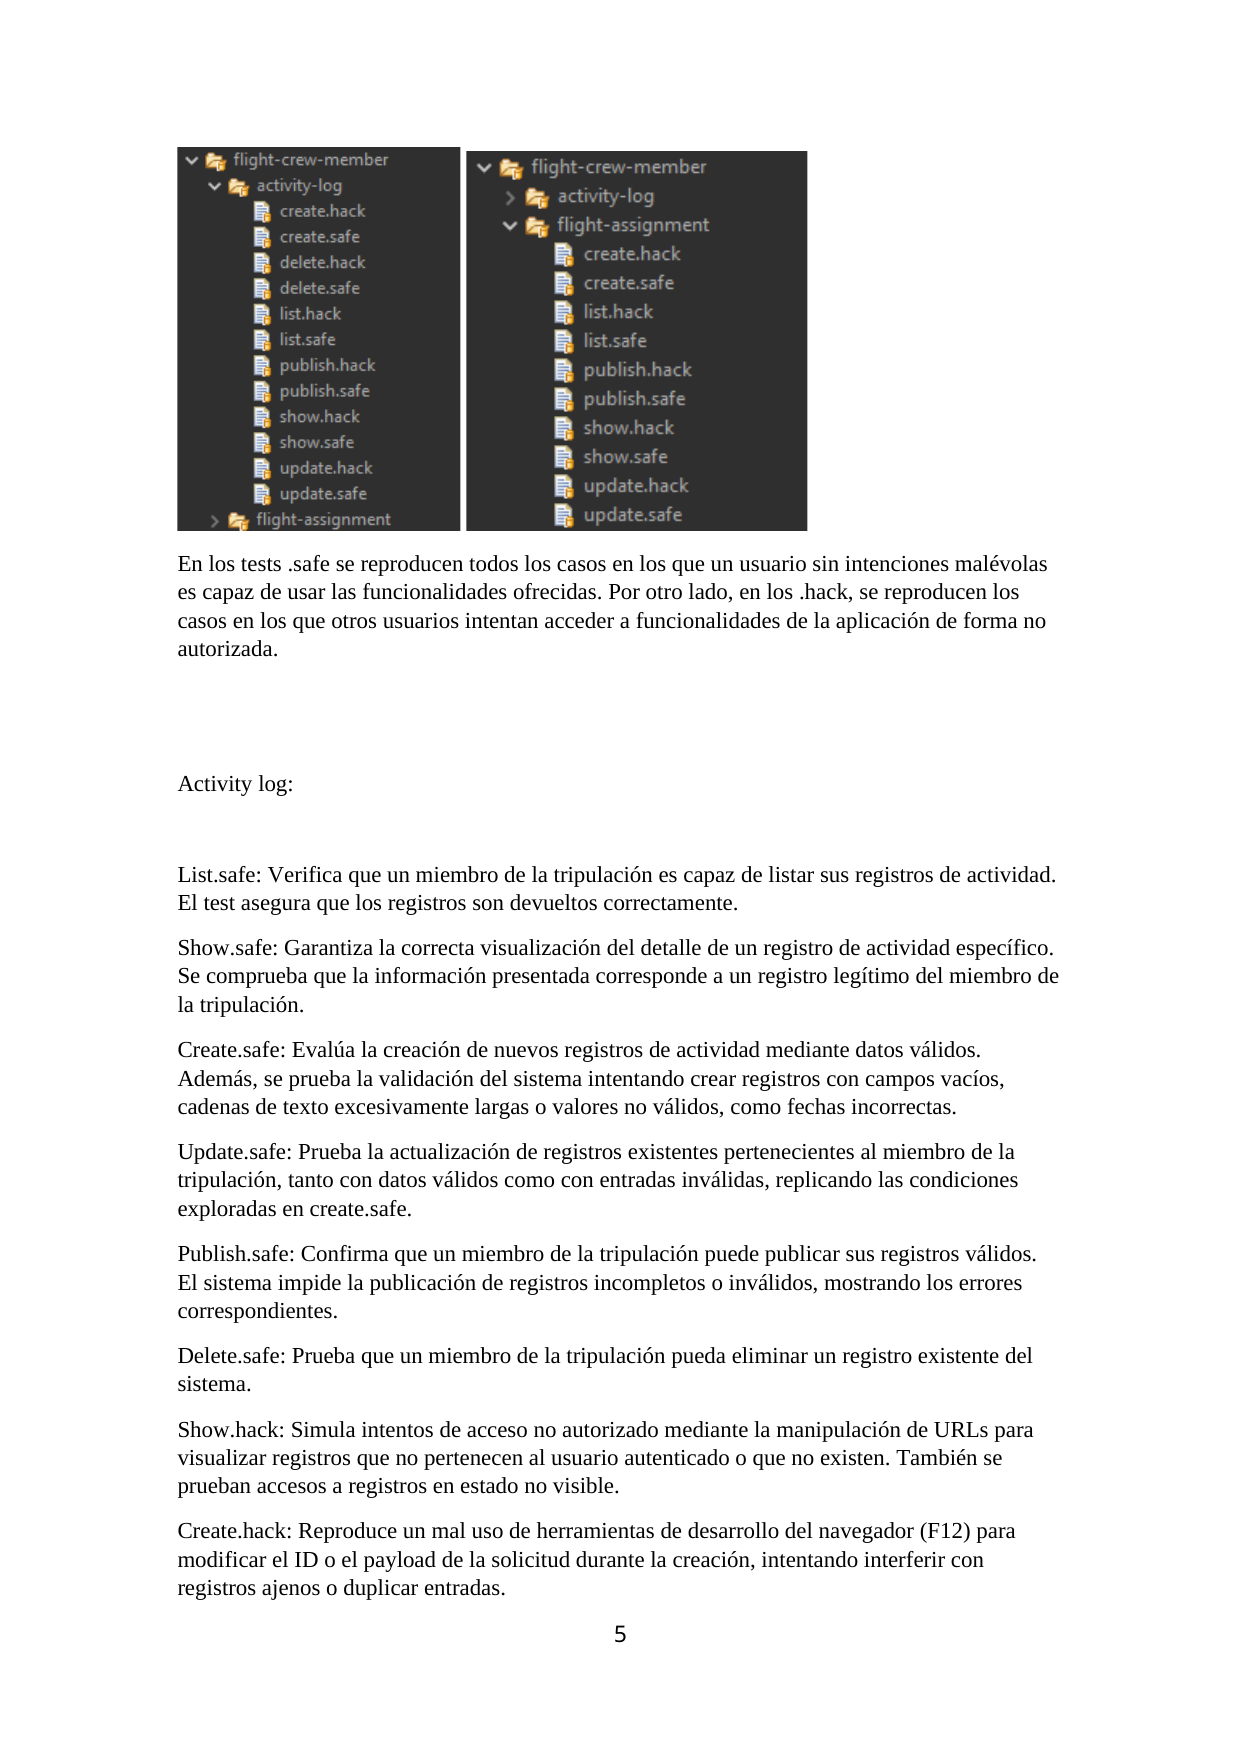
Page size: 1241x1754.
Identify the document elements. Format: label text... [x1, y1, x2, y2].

text Create.safe: Evalúa la creación de nuevos registros de actividad mediante datos válidos. Además, se prueba la validación del sistema intentando crear registros con campos vacíos, cadenas de texto excesivamente largas o valores no válidos, como fechas incorrectas. [177, 1036, 1063, 1119]
picture [466, 151, 808, 531]
picture [177, 147, 461, 531]
text Show.safe: Garantiza la correcta visualización del detalle de un registro de actividad específico. Se comprueba que la información presentada corresponde a un registro legítimo del miembro de la tripulación. [177, 934, 1063, 1017]
text List.safe: Verifica que un miembro de la tripulación es capaz de listar sus registros de actividad. El test asegura que los registros son devueltos correctamente. [177, 861, 1063, 915]
text Publish.safe: Confirma que un miembro de la tripulación puede publicar sus registros válidos. El sistema impide la publicación de registros incompletos o inválidos, mostrando los errores correspondientes. [177, 1240, 1063, 1323]
text Show.hack: Simula intentos de acceso no autorizado mediante la manipulación de URLs para visualizar registros que no pertenecen al usuario autenticado o que no existen. También se prueban accesos a registros en estado no visible. [177, 1416, 1063, 1499]
text Update.safe: Prueba la actualización de registros existentes pertenecientes al miembro de la tripulación, tanto con datos válidos como con entradas inválidas, replicando las condiciones exploradas en create.safe. [177, 1138, 1063, 1221]
text Create.hack: Reproduce un mal uso de herramientas de desarrollo del navegador (F12) para modificar el ID o el payload de la solicitud durante la creación, intentando interferir con registros ajenos o duplicar entradas. [177, 1518, 1063, 1601]
text En los tests .safe se reproducen todos los casos en los que un usuario sin intenciones malévolas es capaz de usar las funcionalidades ofrecidas. Por otro lado, en los .hack, se reproducen los casos en los que otros usuarios intentan acceder a funcionalidades de la aplicación de forma no autorizada. [177, 550, 1063, 661]
text Delete.safe: Prueba que un miembro de la tripulación pueda eliminar un registro existente del sistema. [177, 1342, 1063, 1397]
text Activity log: [177, 770, 1063, 797]
